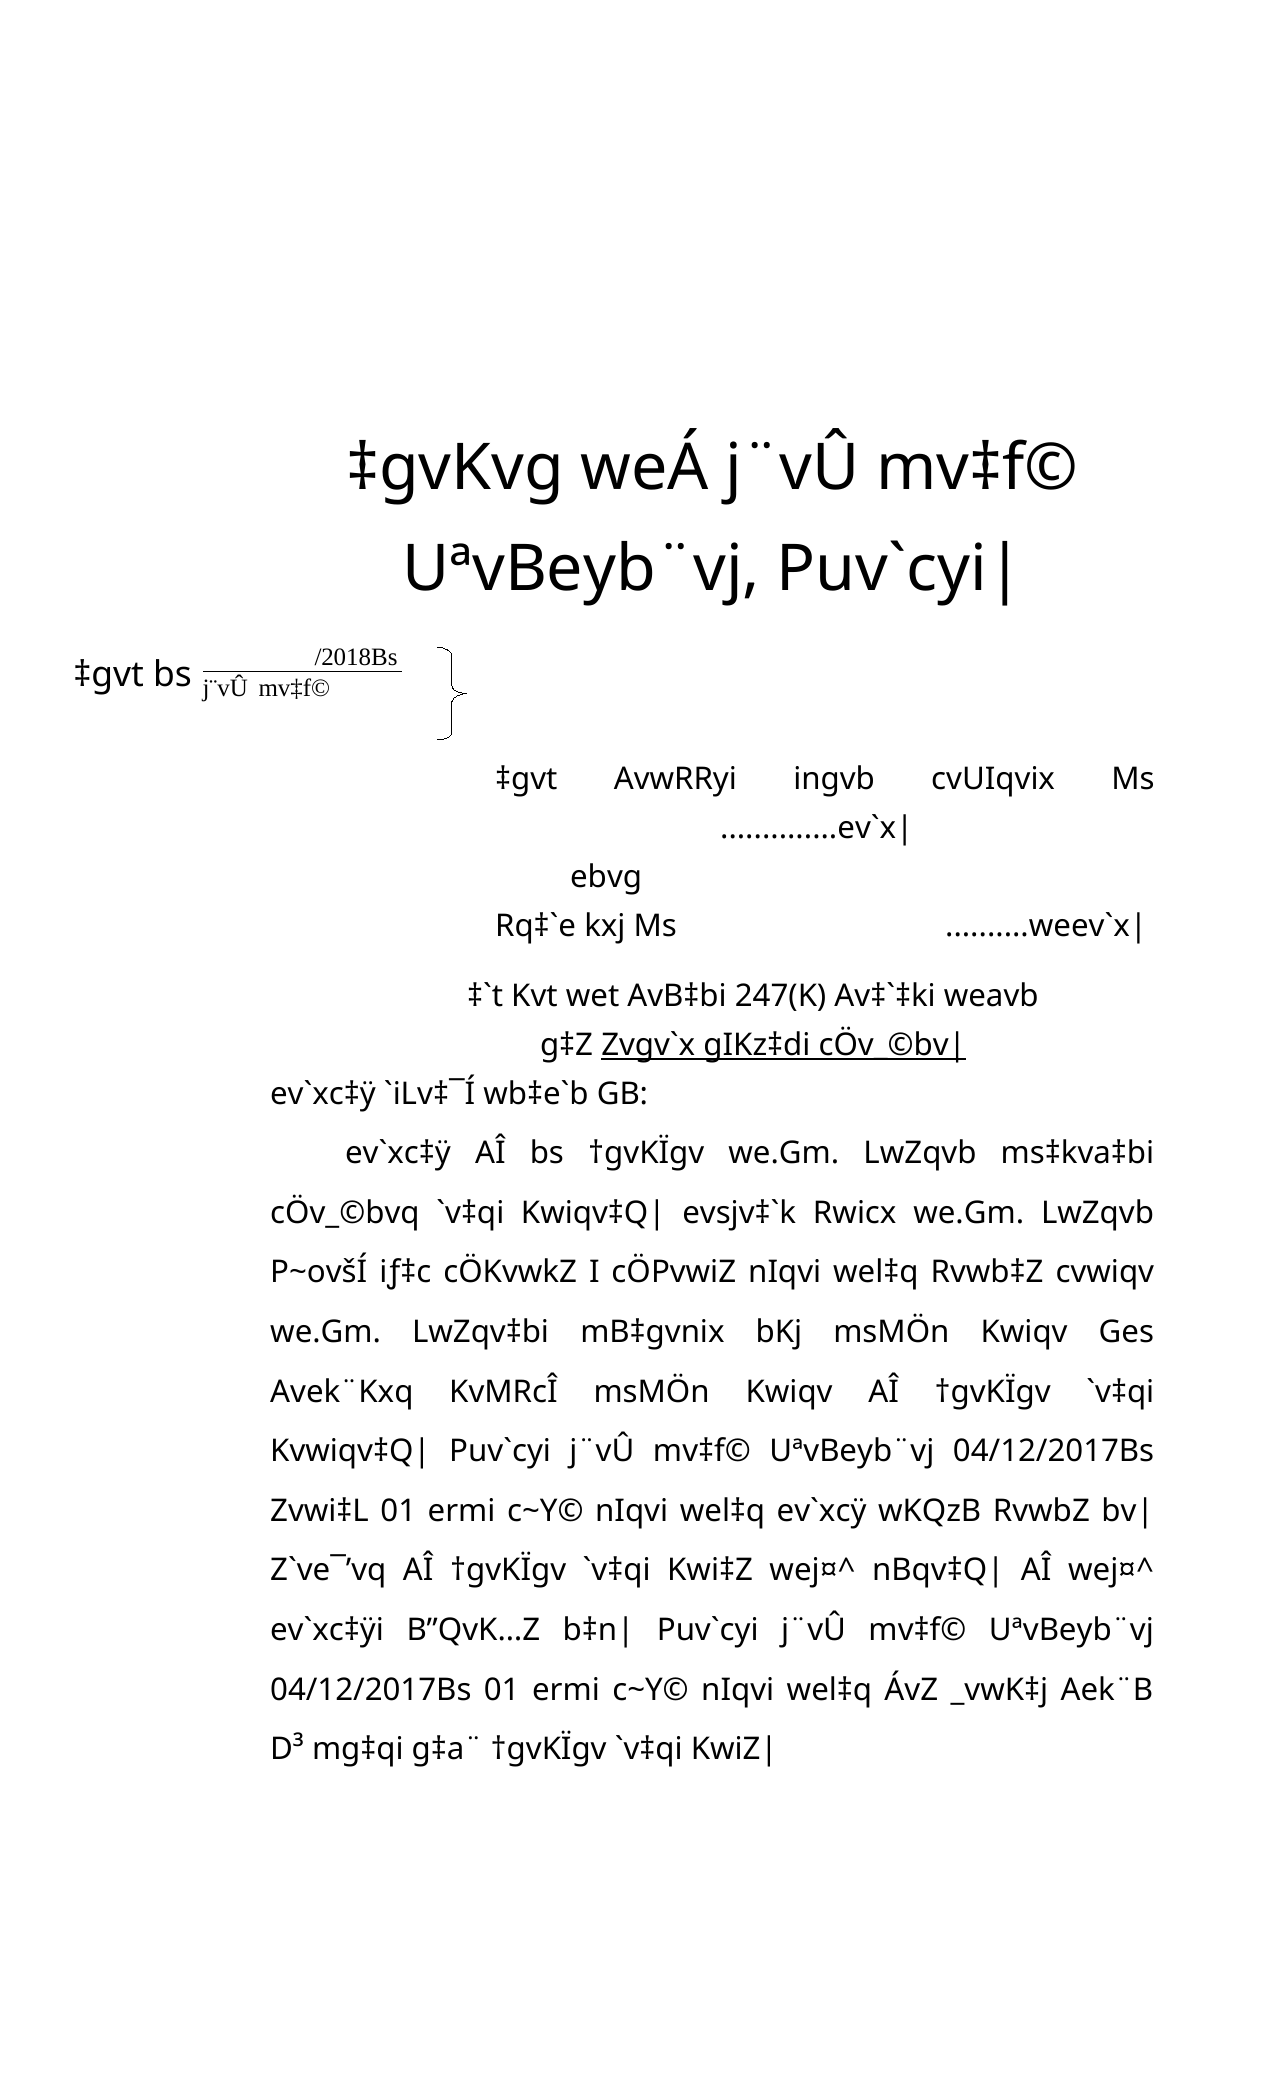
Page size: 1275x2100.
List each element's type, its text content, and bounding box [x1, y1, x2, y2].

text ebvg [495, 854, 1155, 897]
text ev`xc‡ÿ AÎ bs †gvKÏgv we.Gm. LwZqvb ms‡kva‡bi cÖv_©bvq `v‡qi Kwiqv‡Q| evsjv‡`k Rwicx we.Gm. LwZqvb P~ovšÍ iƒ‡c cÖKvwkZ I cÖPvwiZ nIqvi wel‡q Rvwb‡Z cvwiqv we.Gm. LwZqv‡bi mB‡gvnix bKj msMÖn Kwiqv Ges Avek¨Kxq KvMRcÎ msMÖn Kwiqv AÎ †gvKÏgv `v‡qi Kvwiqv‡Q| Puv`cyi j¨vÛ mv‡f© UªvBeyb¨vj 04/12/2017Bs Zvwi‡L 01 ermi c~Y© nIqvi wel‡q ev`xcÿ wKQzB RvwbZ bv| Z`ve¯’vq AÎ †gvKÏgv `v‡qi Kwi‡Z wej¤^ nBqv‡Q| AÎ wej¤^ ev`xc‡ÿi B”QvK…Z b‡n| Puv`cyi j¨vÛ mv‡f© UªvBeyb¨vj 04/12/2017Bs 01 ermi c~Y© nIqvi wel‡q ÁvZ _vwK‡j Aek¨B D³ mg‡qi g‡a¨ †gvKÏgv `v‡qi KwiZ| [270, 1130, 1155, 1769]
text ‡gvt bs [73, 643, 1155, 702]
text ‡gvt AvwRRyi ingvb cvUIqvix Ms ..............ev`x| [495, 756, 1155, 848]
text ‡`t Kvt wet AvB‡bi 247(K) Av‡`‡ki weavb g‡Z Zvgv`x gIKz‡di cÖv_©bv| [448, 973, 1057, 1064]
text ‡gvKvg weÁ j¨vÛ mv‡f© UªvBeyb¨vj, Puv`cyi| [270, 420, 1155, 609]
list Rq‡`e kxj Ms ..........weev`x| [420, 903, 1230, 946]
text ev`xc‡ÿ `iLv‡¯Í wb‡e`b GB: [270, 1071, 1155, 1113]
